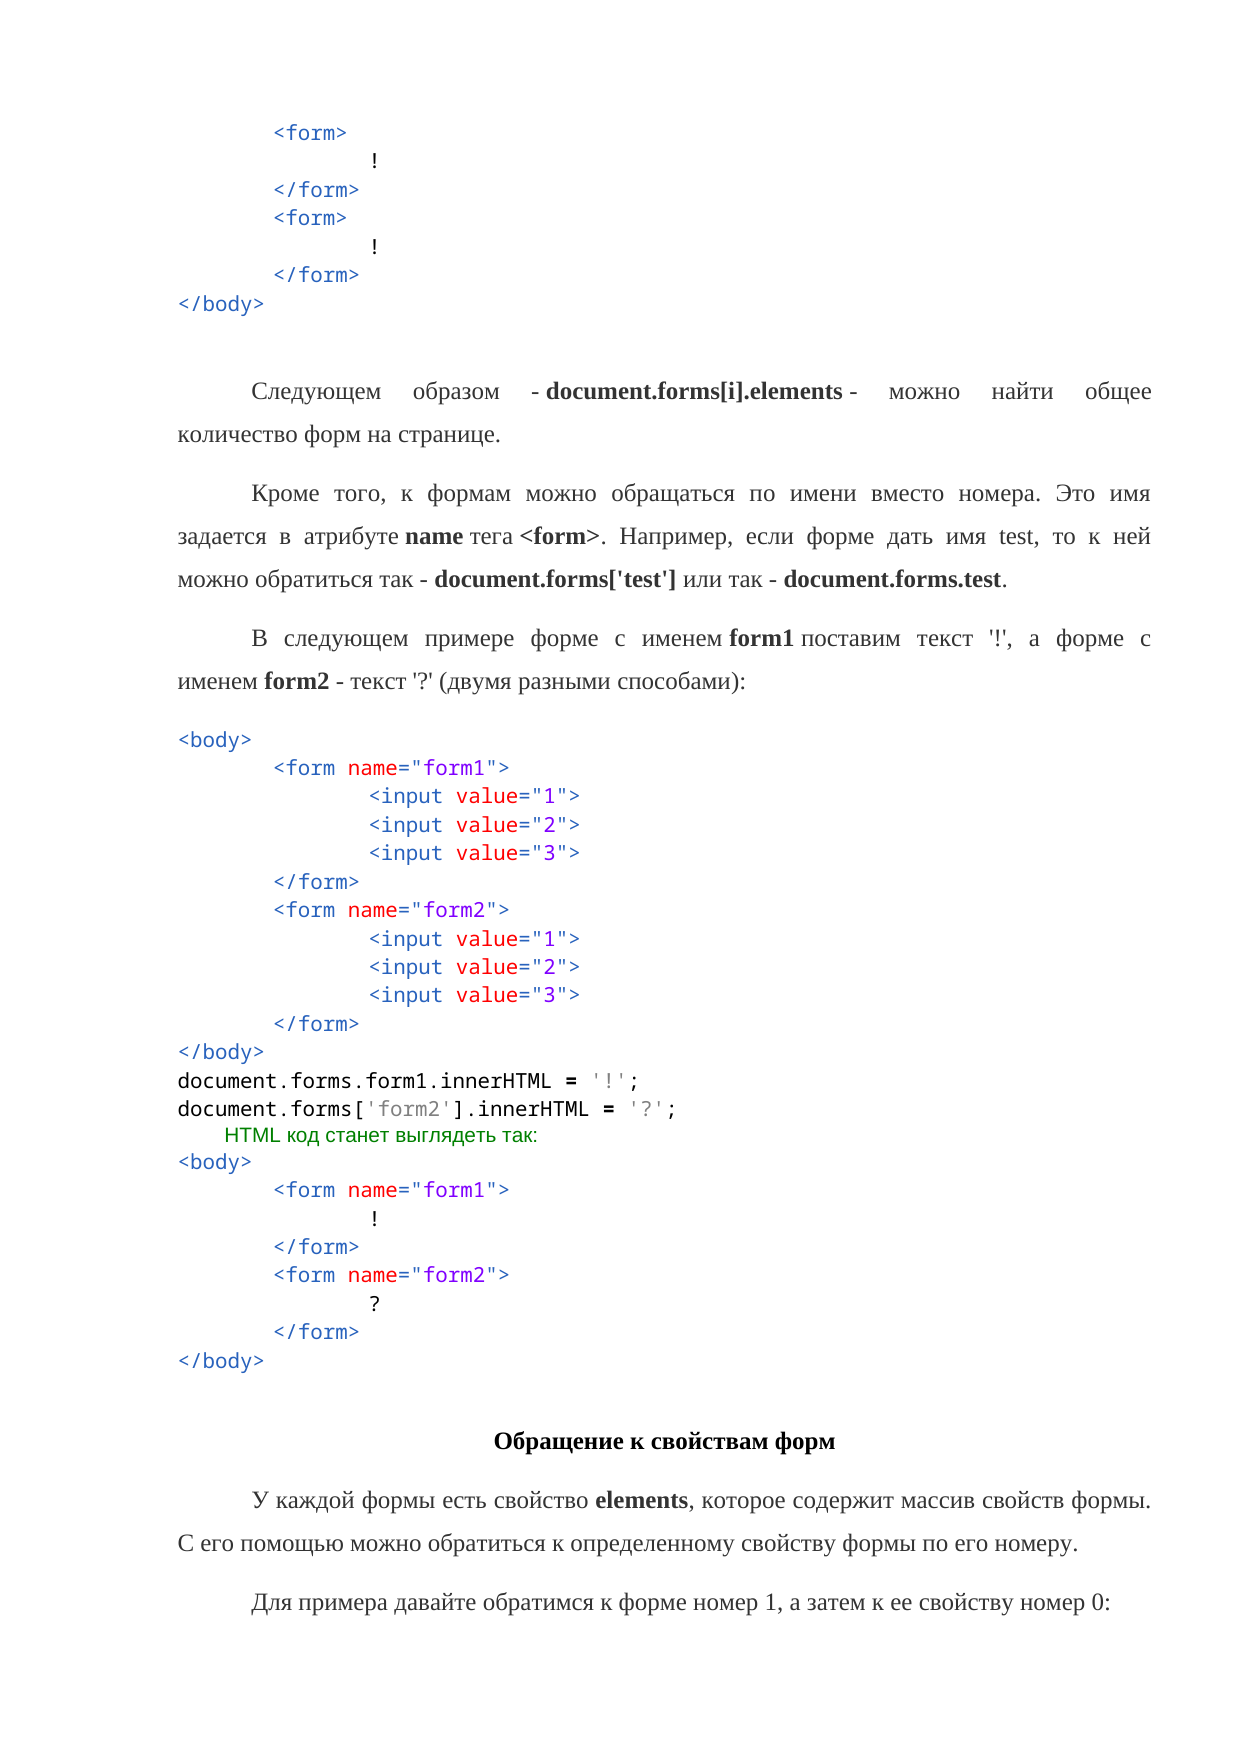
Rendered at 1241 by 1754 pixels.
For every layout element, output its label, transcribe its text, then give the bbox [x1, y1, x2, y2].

text <form> [177, 203, 1152, 232]
text <form> [177, 118, 1152, 147]
text <form name="form2"> [177, 1261, 1152, 1289]
text </form> [177, 867, 1152, 895]
text </form> [177, 175, 1152, 203]
text </form> [177, 260, 1152, 289]
text <body> [177, 725, 1152, 753]
text ! [177, 147, 1152, 175]
text <form name="form1"> [177, 753, 1152, 782]
text <input value="1"> [177, 782, 1152, 810]
text <body> [177, 1147, 1152, 1175]
text ? [177, 1289, 1152, 1317]
text </body> [177, 1346, 1152, 1374]
text </body> [177, 1037, 1152, 1066]
subtitle Обращение к свойствам форм [177, 1426, 1152, 1455]
text <form name="form1"> [177, 1175, 1152, 1204]
text Кроме того, к формам можно обращаться по имени вместо номера. Это имя задается в атрибуте name тега <form>. Например, если форме дать имя test, то к ней можно обратиться так - document.forms['test'] или так - document.forms.test. [177, 478, 1152, 593]
text document.forms.form1.innerHTML = '!'; [177, 1066, 1152, 1094]
text В следующем примере форме с именем form1 поставим текст '!', а форме с именем form2 - текст '?' (двумя разными способами): [177, 623, 1152, 695]
text </form> [177, 1009, 1152, 1037]
text <input value="1"> [177, 924, 1152, 952]
text </form> [177, 1232, 1152, 1261]
text </form> [177, 1317, 1152, 1346]
text </body> [177, 289, 1152, 317]
text document.forms['form2'].innerHTML = '?'; [177, 1094, 1152, 1123]
text <form name="form2"> [177, 895, 1152, 924]
text HTML код станет выглядеть так: [224, 1123, 1105, 1147]
text <input value="2"> [177, 810, 1152, 838]
text <input value="3"> [177, 838, 1152, 867]
text У каждой формы есть свойство elements, которое содержит массив свойств формы. С его помощью можно обратиться к определенному свойству формы по его номеру. [177, 1485, 1152, 1557]
text <input value="3"> [177, 981, 1152, 1009]
text Для примера давайте обратимся к форме номер 1, а затем к ее свойству номер 0: [177, 1587, 1152, 1616]
text <input value="2"> [177, 952, 1152, 981]
text ! [177, 1204, 1152, 1232]
text ! [177, 232, 1152, 260]
text Следующем образом - document.forms[i].elements - можно найти общее количество форм на странице. [177, 376, 1152, 448]
